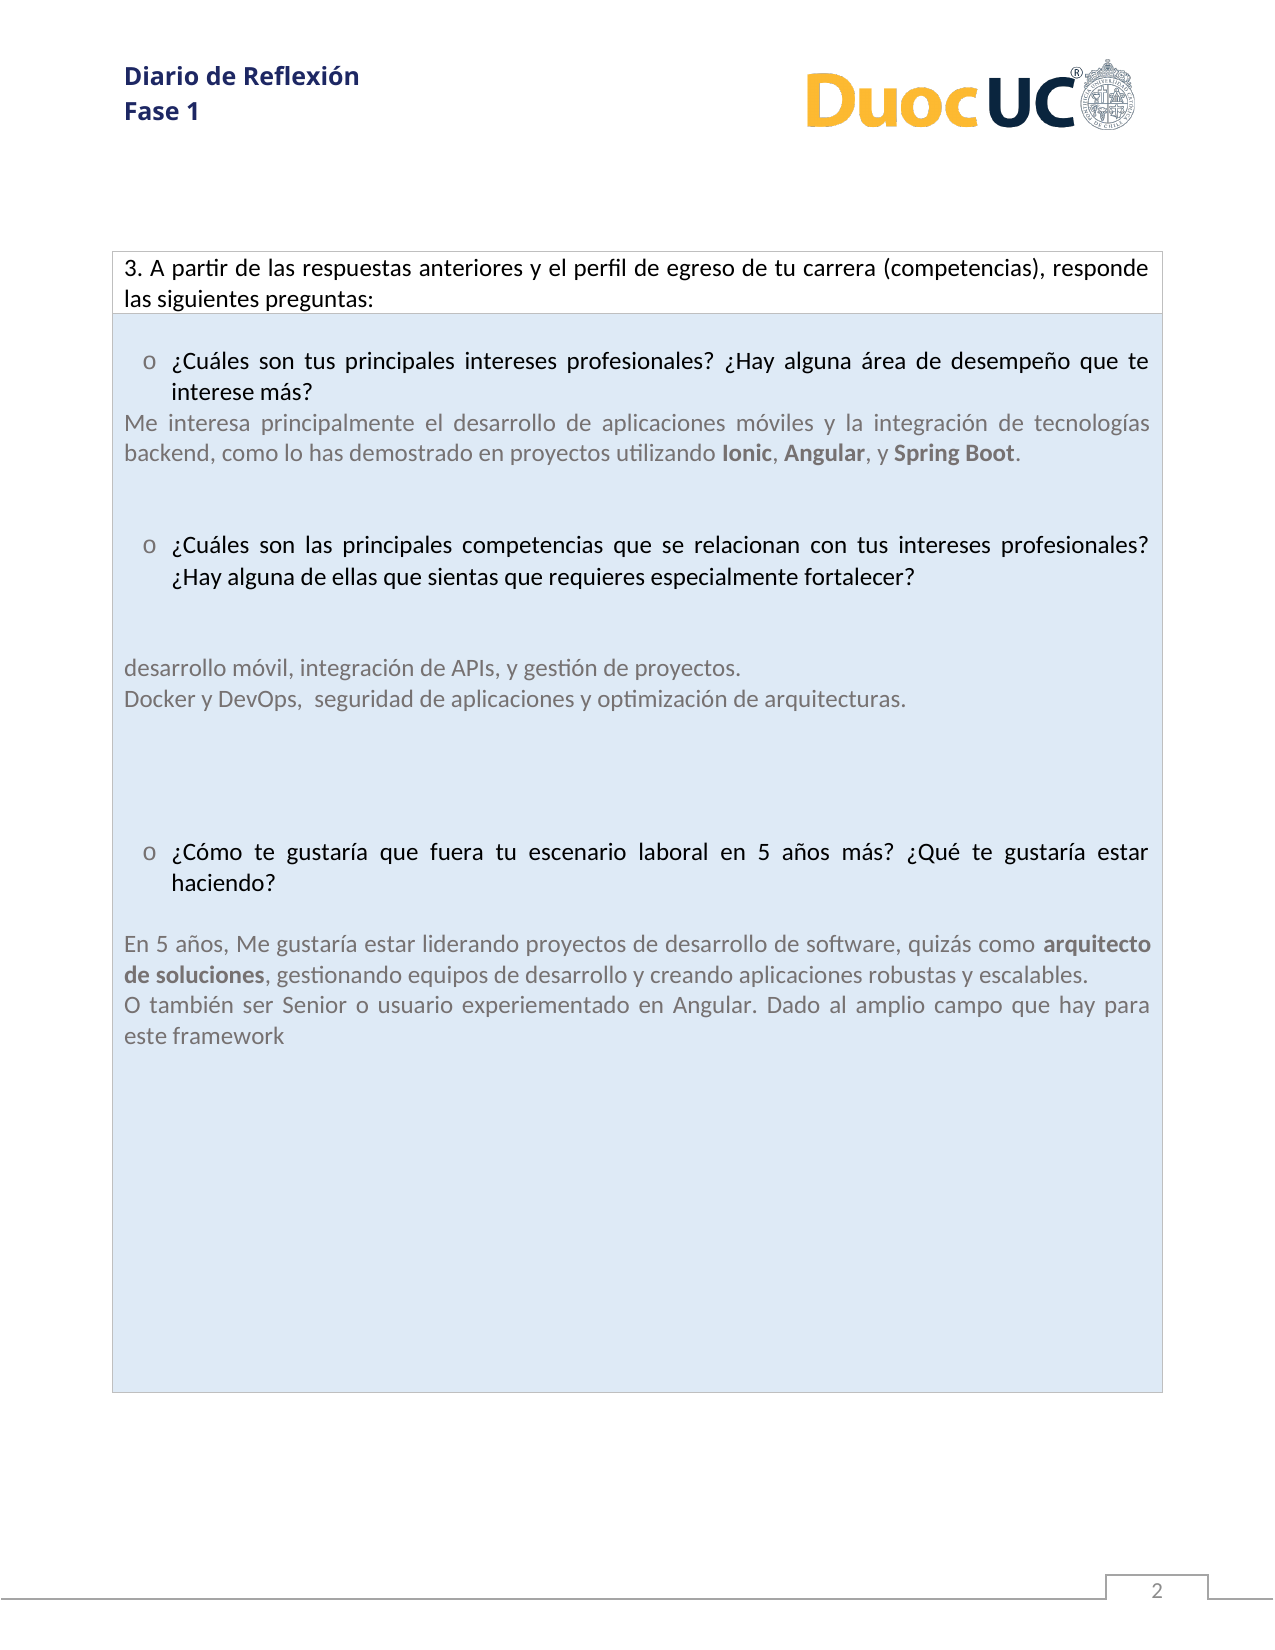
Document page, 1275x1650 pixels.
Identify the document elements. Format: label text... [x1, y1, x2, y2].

table_cell ¿Cuáles son tus principales intereses profesionales? ¿Hay alguna área de desempeño que te interese más? Me interesa principalmente el desarrollo de aplicaciones móviles y la integración de tecnologías backend, como lo has demostrado en proyectos utilizando Ionic, Angular, y Spring Boot. ¿Cuáles son las principales competencias que se relacionan con tus intereses profesionales? ¿Hay alguna de ellas que sientas que requieres especialmente fortalecer? desarrollo móvil, integración de APIs, y gestión de proyectos. Docker y DevOps, seguridad de aplicaciones y optimización de arquitecturas. ¿Cómo te gustaría que fuera tu escenario laboral en 5 años más? ¿Qué te gustaría estar haciendo? En 5 años, Me gustaría estar liderando proyectos de desarrollo de software, quizás como arquitecto de soluciones, gestionando equipos de desarrollo y creando aplicaciones robustas y escalables. O también ser Senior o usuario experiementado en Angular. Dado al amplio campo que hay para este framework [113, 314, 1162, 1392]
table_header 3. A partir de las respuestas anteriores y el perfil de egreso de tu carrera (competencias), responde las siguientes preguntas: [113, 252, 1162, 313]
picture [807, 59, 1135, 130]
